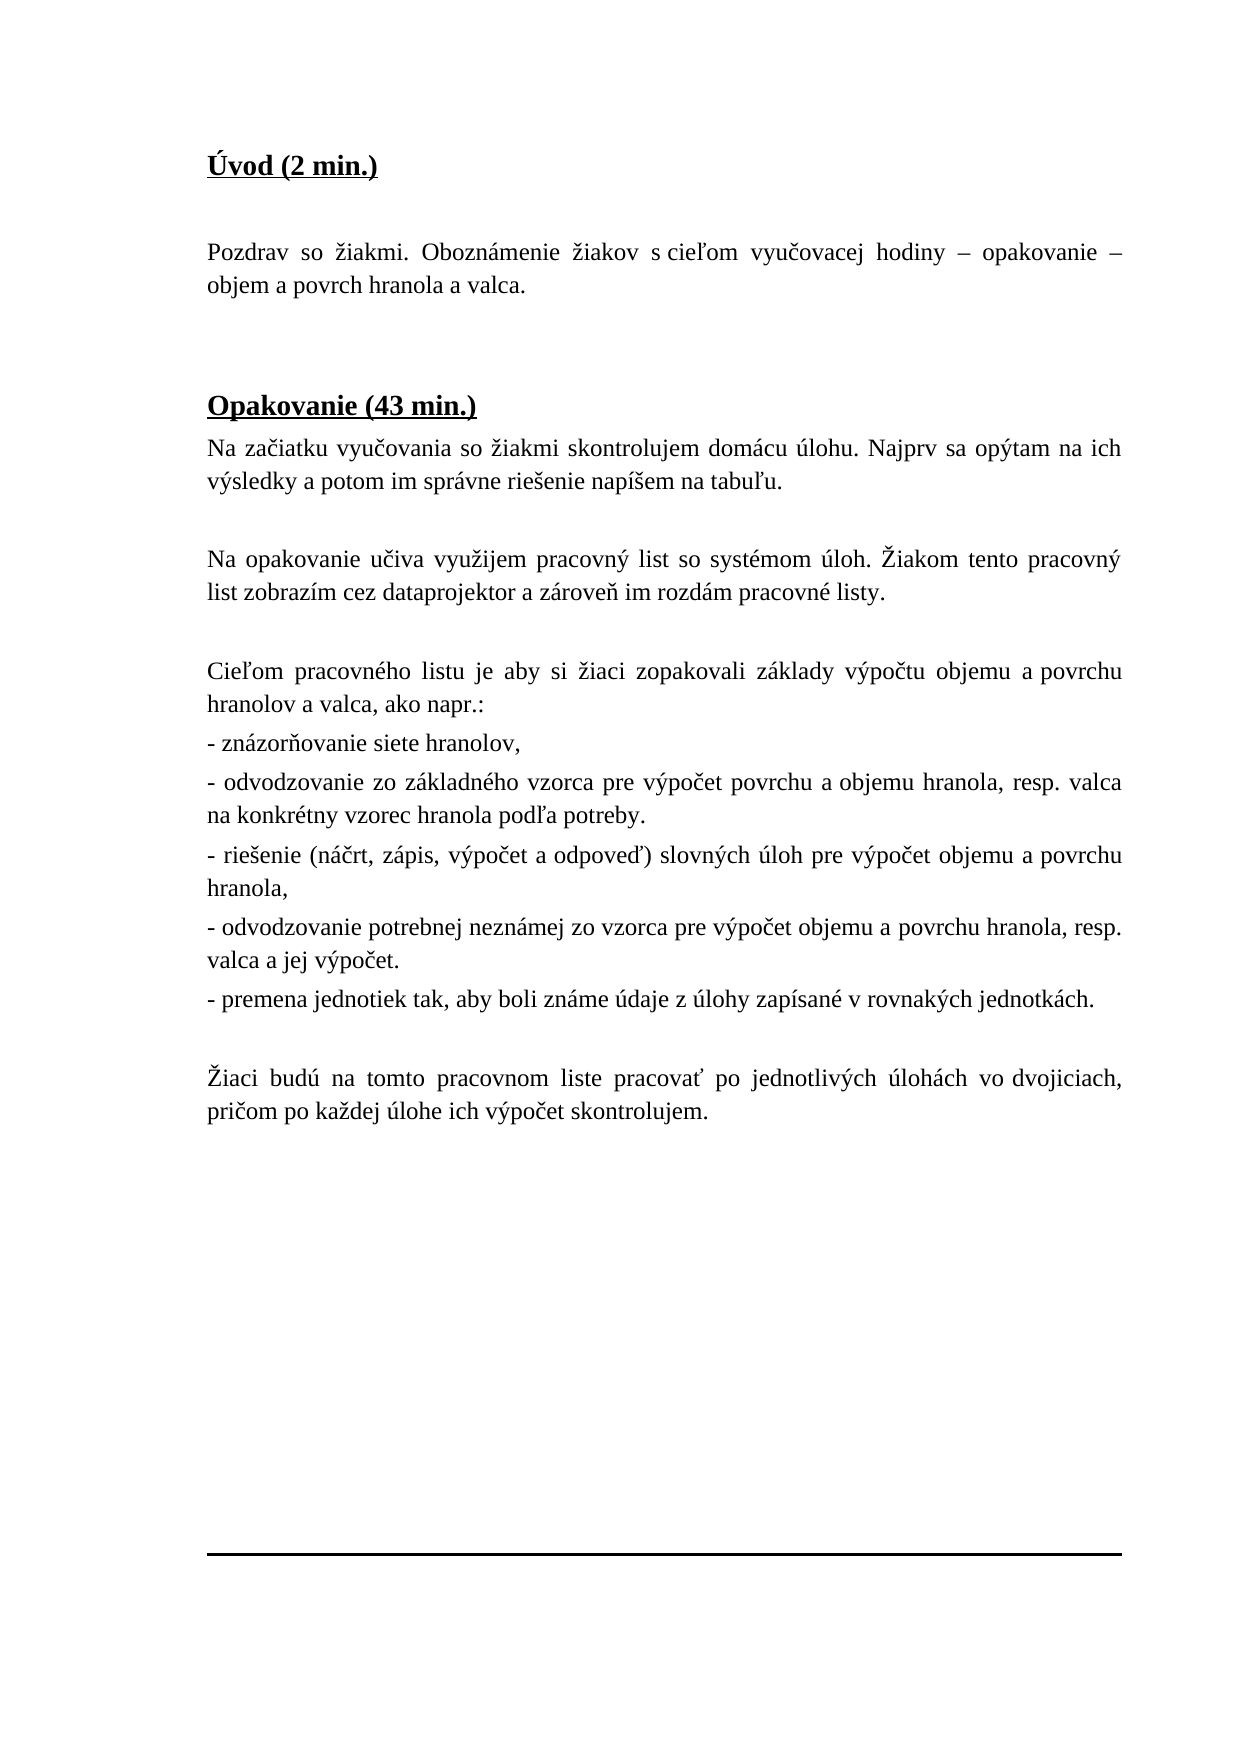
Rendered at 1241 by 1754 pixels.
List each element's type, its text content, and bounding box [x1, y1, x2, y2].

text Opakovanie (43 min.) [207, 388, 1122, 422]
text Na opakovanie učiva využijem pracovný list so systémom úloh. Žiakom tento pracovný list zobrazím cez dataprojektor a zároveň im rozdám pracovné listy. [207, 544, 1122, 606]
text Pozdrav so žiakmi. Oboznámenie žiakov s cieľom vyučovacej hodiny – opakovanie – objem a povrch hranola a valca. [207, 237, 1122, 299]
text Cieľom pracovného listu je aby si žiaci zopakovali základy výpočtu objemu a povrchu hranolov a valca, ako napr.: [207, 656, 1122, 718]
text - odvodzovanie zo základného vzorca pre výpočet povrchu a objemu hranola, resp. valca na konkrétny vzorec hranola podľa potreby. [207, 767, 1122, 829]
text Úvod (2 min.) [207, 148, 1122, 181]
text Žiaci budú na tomto pracovnom liste pracovať po jednotlivých úlohách vo dvojiciach, pričom po každej úlohe ich výpočet skontrolujem. [207, 1063, 1122, 1125]
text Na začiatku vyučovania so žiakmi skontrolujem domácu úlohu. Najprv sa opýtam na ich výsledky a potom im správne riešenie napíšem na tabuľu. [207, 433, 1122, 494]
text - premena jednotiek tak, aby boli známe údaje z úlohy zapísané v rovnakých jednotkách. [207, 984, 1122, 1013]
text - znázorňovanie siete hranolov, [207, 728, 1122, 757]
text - riešenie (náčrt, zápis, výpočet a odpoveď) slovných úloh pre výpočet objemu a povrchu hranola, [207, 840, 1122, 902]
text - odvodzovanie potrebnej neznámej zo vzorca pre výpočet objemu a povrchu hranola, resp. valca a jej výpočet. [207, 912, 1122, 974]
